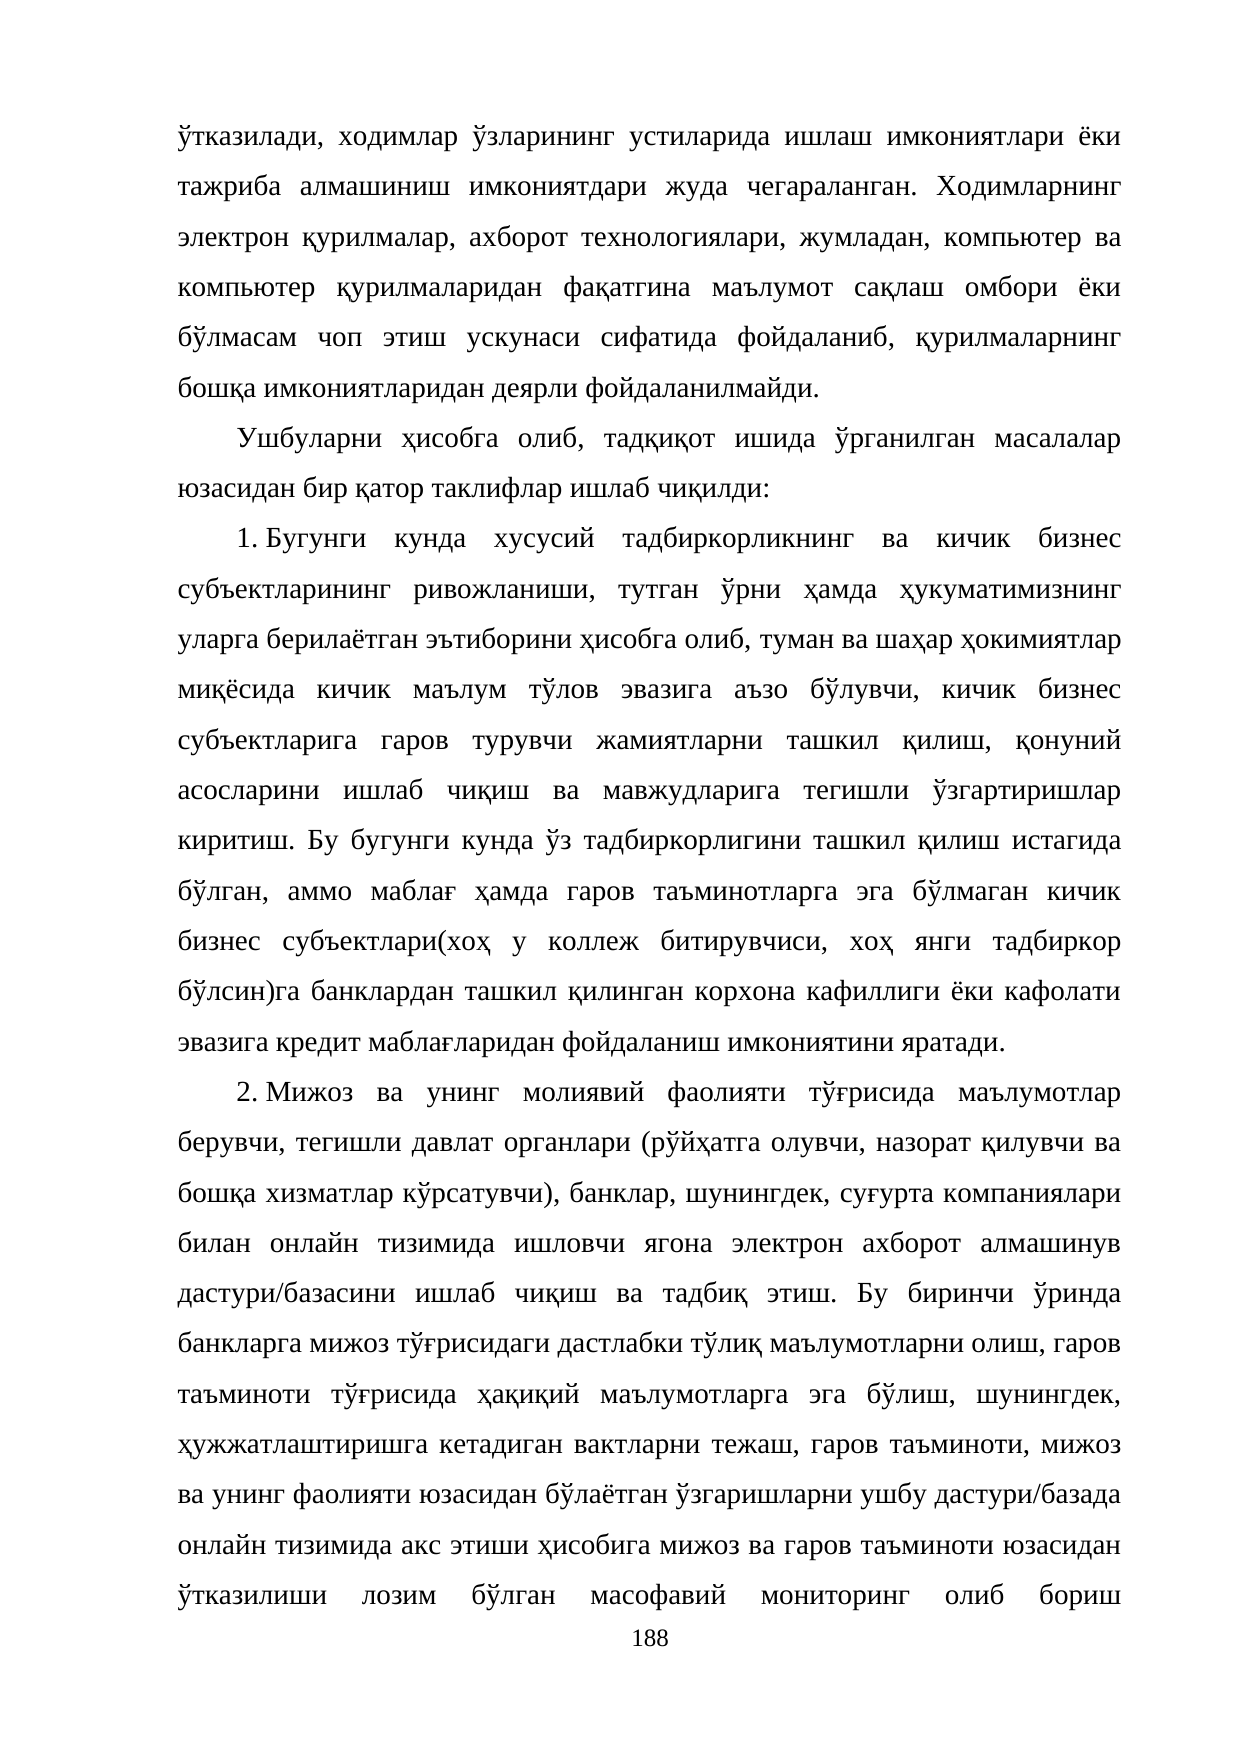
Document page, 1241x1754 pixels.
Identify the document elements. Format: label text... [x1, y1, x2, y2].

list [177, 1074, 1122, 1611]
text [177, 118, 1122, 403]
list Бугунги кунда хусусий тадбиркорликнинг ва кичик бизнес субъектларининг ривожланиши, тутган ўрни ҳамда ҳукуматимизнинг уларга берилаётган эътиборини ҳисобга олиб, туман ва шаҳар ҳокимиятлар миқёсида кичик маълум тўлов эвазига аъзо бўлувчи, кичик бизнес субъектларига гаров турувчи жамиятларни ташкил қилиш, қонуний асосларини ишлаб чиқиш ва мавжудларига тегишли ўзгартиришлар киритиш. Бу бугунги кунда ўз тадбиркорлигини ташкил қилиш истагида бўлган, аммо маблағ ҳамда гаров таъминотларга эга бўлмаган кичик бизнес субъектлари(хоҳ у коллеж битирувчиси, хоҳ янги тадбиркор бўлсин)га банклардан ташкил қилинган корхона кафиллиги ёки кафолати эвазига кредит маблағларидан фойдаланиш имкониятини яратади. [177, 521, 1122, 1057]
text Ушбуларни ҳисобга олиб, тадқиқот ишида ўрганилган масалалар юзасидан бир қатор таклифлар ишлаб чиқилди: [177, 420, 1122, 504]
